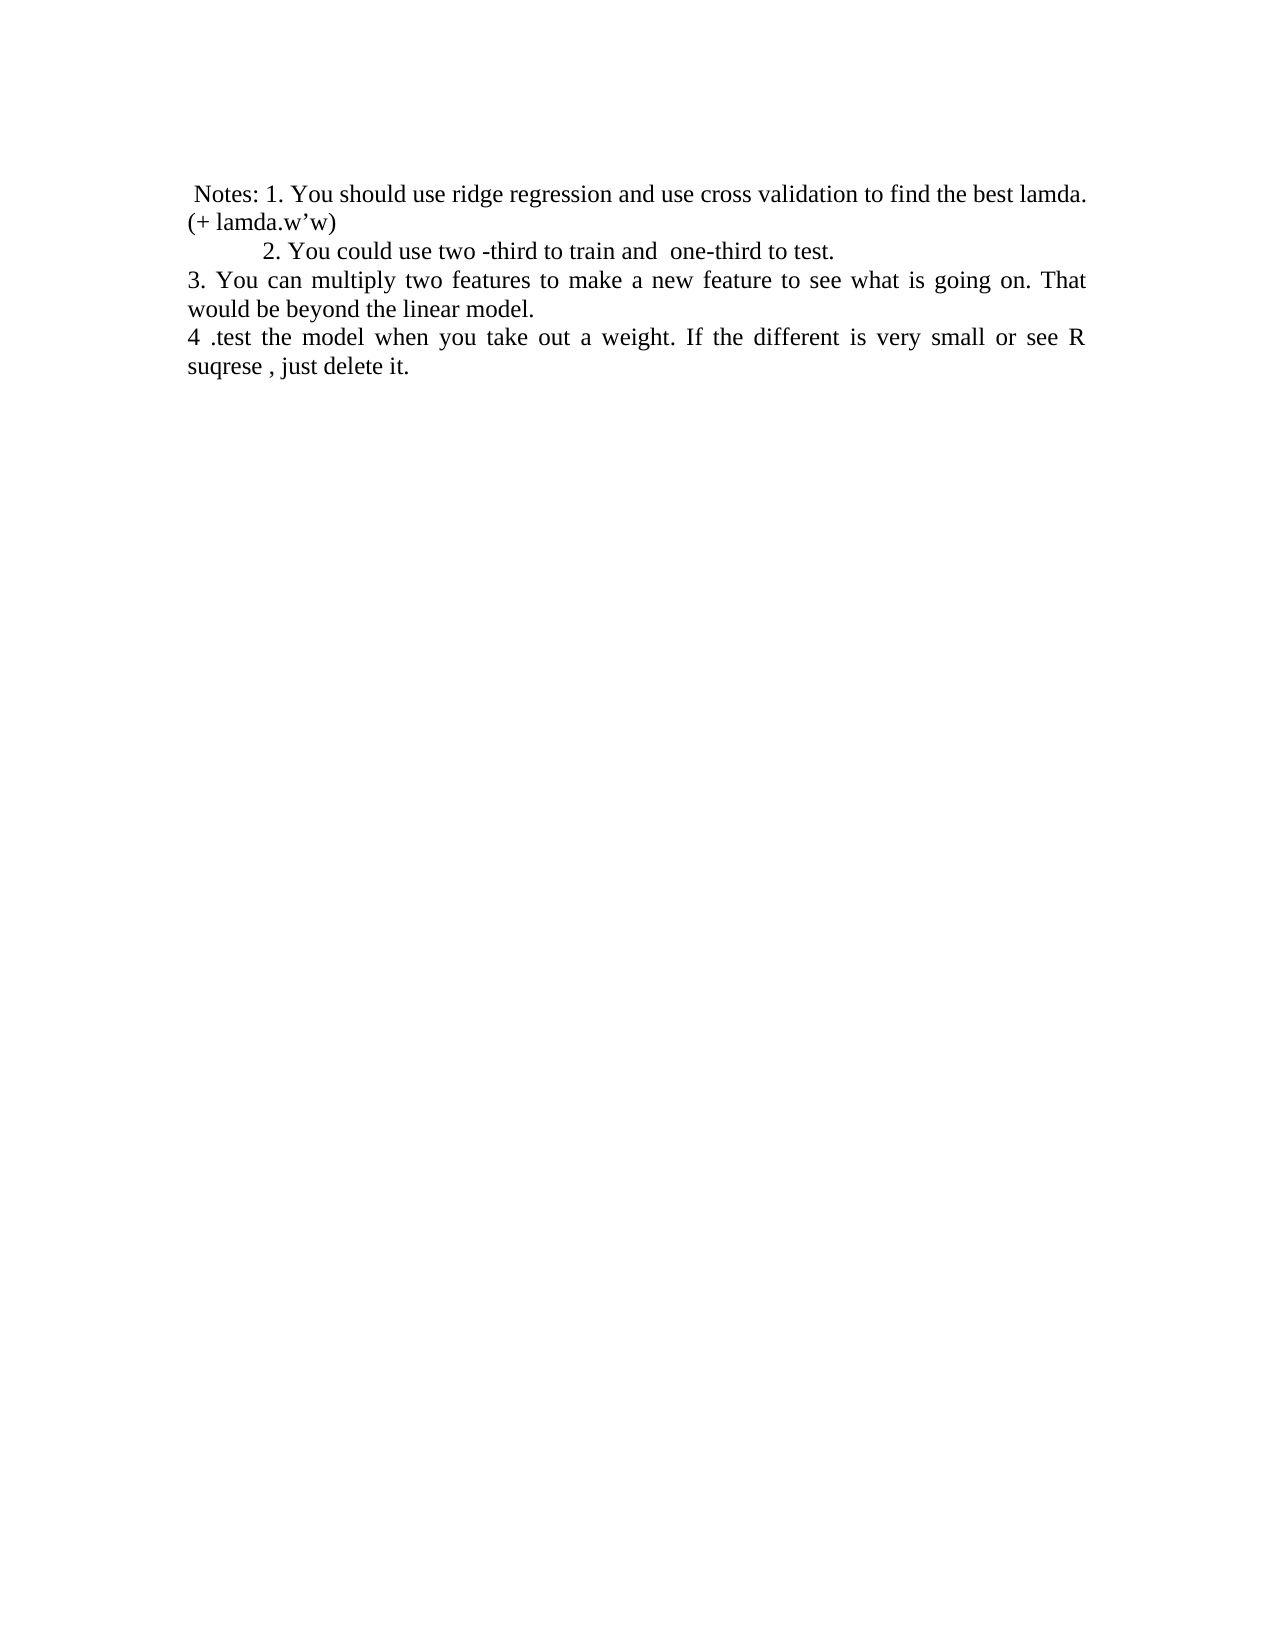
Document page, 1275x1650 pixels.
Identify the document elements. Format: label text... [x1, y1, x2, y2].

text 4 .test the model when you take out a weight. If the different is very small or see R suqrese , just delete it. [187, 322, 1087, 380]
text 2. You could use two -third to train and one-third to test. [187, 236, 1087, 265]
text 3. You can multiply two features to make a new feature to see what is going on. That would be beyond the linear model. [187, 265, 1087, 322]
text Notes: 1. You should use ridge regression and use cross validation to find the best lamda. (+ lamda.w’w) [187, 179, 1087, 236]
